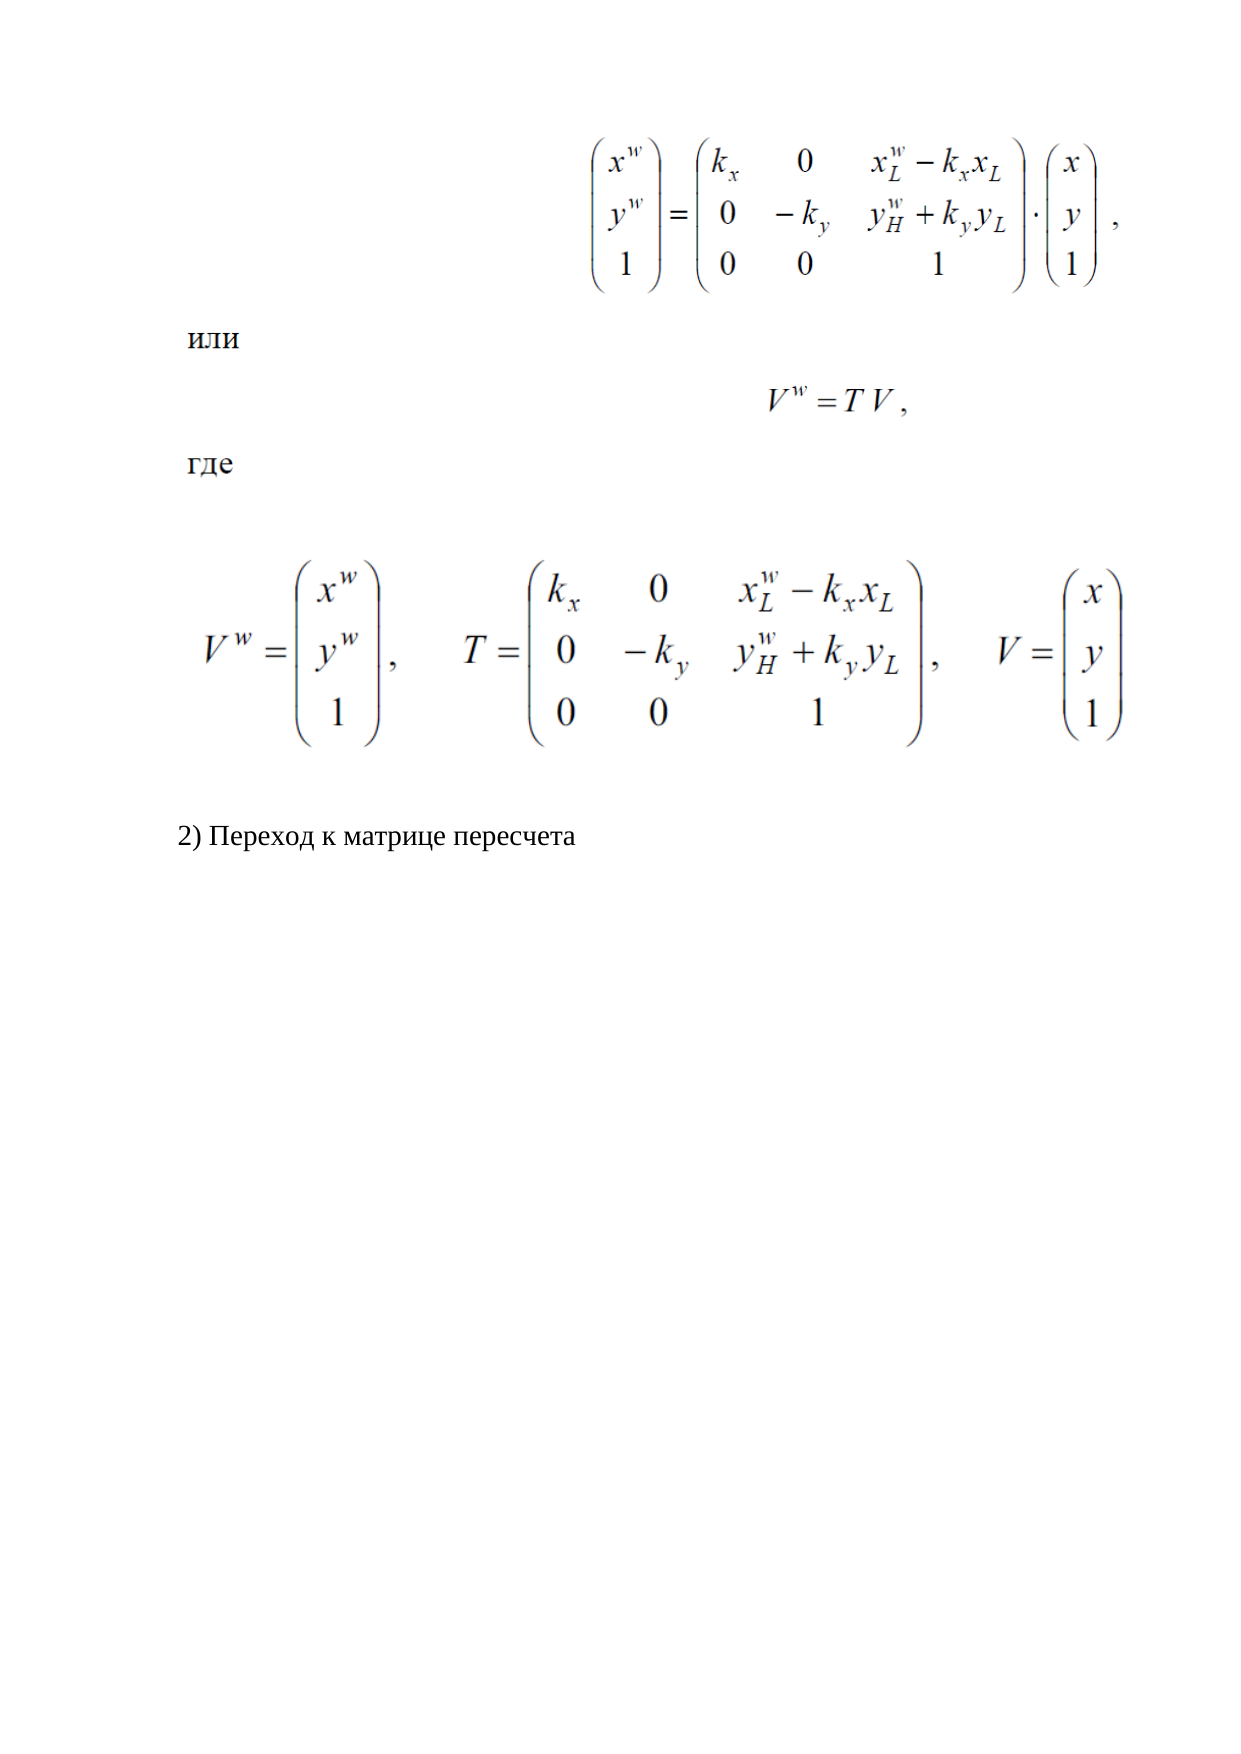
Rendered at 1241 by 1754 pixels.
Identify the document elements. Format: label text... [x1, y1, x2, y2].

picture [177, 521, 1152, 794]
picture [177, 118, 1152, 497]
text 2) Переход к матрице пересчета [177, 818, 1152, 852]
